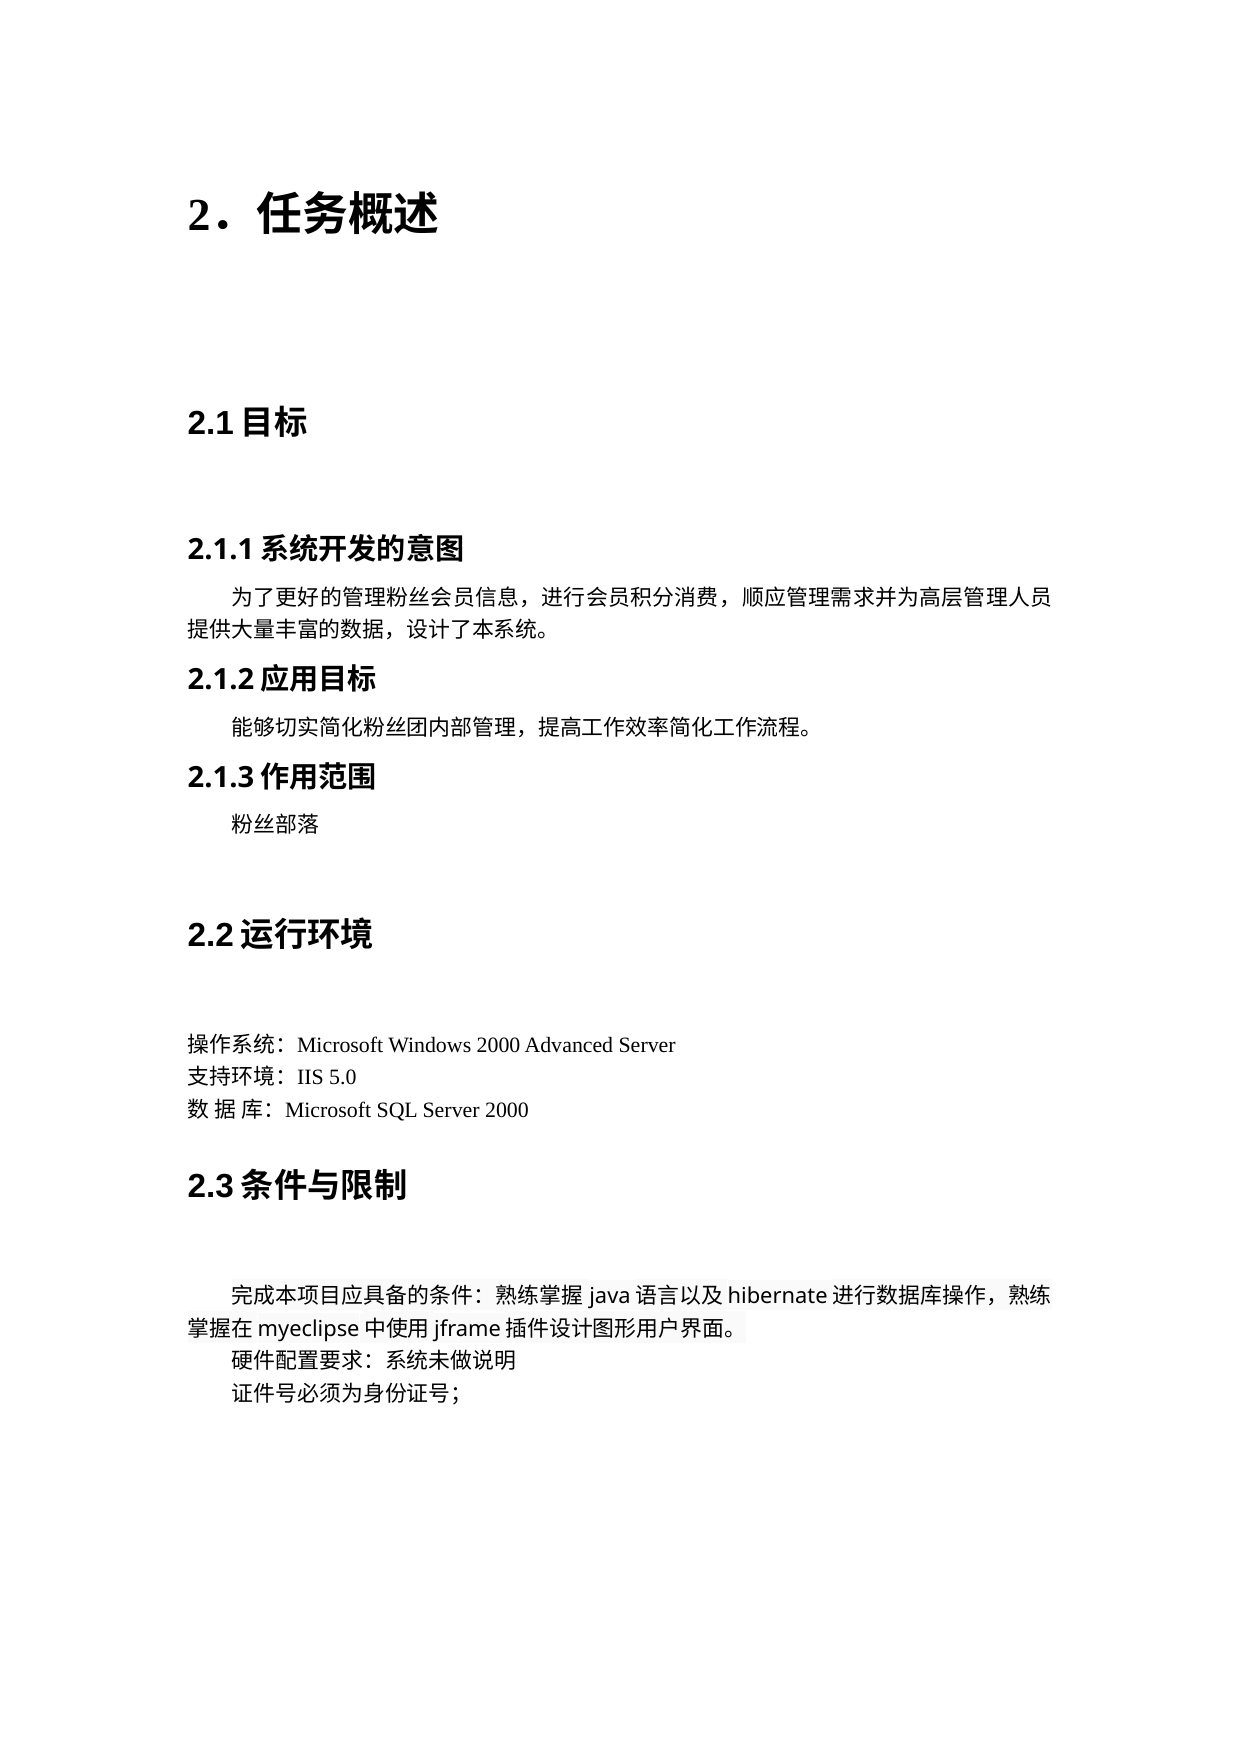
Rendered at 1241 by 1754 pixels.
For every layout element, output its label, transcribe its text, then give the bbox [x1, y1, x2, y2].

text 证件号必须为身份证号； [187, 1376, 1053, 1408]
text 应用目标 [187, 644, 1053, 709]
text 粉丝部落 [187, 807, 1053, 839]
text 数 据 库：Microsoft SQL Server 2000 [187, 1091, 1053, 1124]
subtitle 2.2运行环境 [187, 899, 1053, 964]
subtitle 2.1目标 [187, 387, 1053, 452]
text 完成本项目应具备的条件：熟练掌握java语言以及hibernate进行数据库操作，熟练掌握在myeclipse中使用jframe插件设计图形用户界面。 [187, 1278, 1053, 1343]
subtitle 2．任务概述 [187, 162, 1053, 259]
text 操作系统：Microsoft Windows 2000 Advanced Server [187, 1026, 1053, 1059]
text 支持环境：IIS 5.0 [187, 1059, 1053, 1091]
text 硬件配置要求：系统未做说明 [187, 1343, 1053, 1376]
text 系统开发的意图 [187, 514, 1053, 579]
text 作用范围 [187, 742, 1053, 807]
text 为了更好的管理粉丝会员信息，进行会员积分消费，顺应管理需求并为高层管理人员提供大量丰富的数据，设计了本系统。 [187, 579, 1053, 644]
subtitle 2.3条件与限制 [187, 1151, 1053, 1216]
text 能够切实简化粉丝团内部管理，提高工作效率简化工作流程。 [187, 709, 1053, 742]
